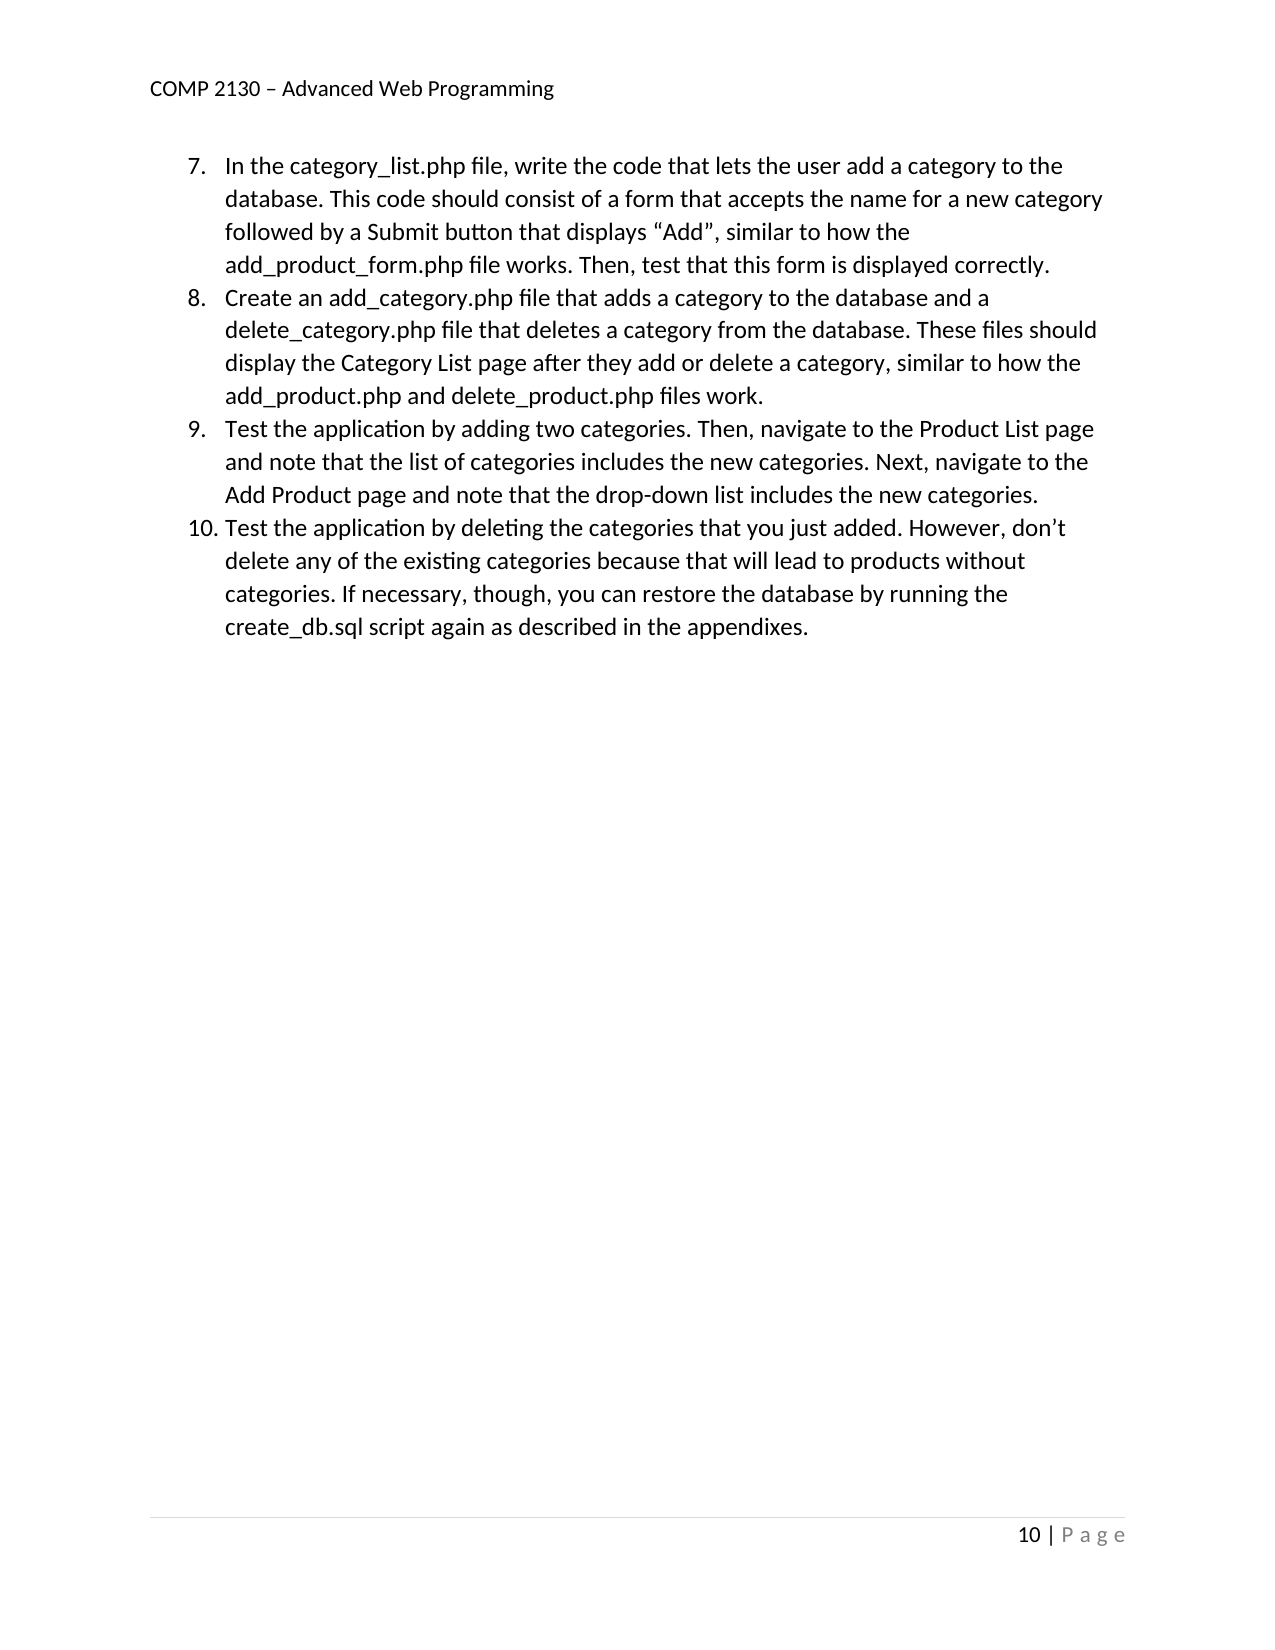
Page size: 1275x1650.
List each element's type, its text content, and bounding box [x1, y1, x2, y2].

list Create an add_category.php file that adds a category to the database and a delete_category.php file that deletes a category from the database. These files should display the Category List page after they add or delete a category, similar to how the add_product.php and delete_product.php files work. [187, 282, 1125, 411]
list In the category_list.php file, write the code that lets the user add a category to the database. This code should consist of a form that accepts the name for a new category followed by a Submit button that displays “Add”, similar to how the add_product_form.php file works. Then, test that this form is displayed correctly. [187, 150, 1125, 279]
list Test the application by deleting the categories that you just added. However, don’t delete any of the existing categories because that will lead to products without categories. If necessary, though, you can restore the database by running the create_db.sql script again as described in the appendixes. [187, 512, 1125, 641]
list Test the application by adding two categories. Then, navigate to the Product List page and note that the list of categories includes the new categories. Next, navigate to the Add Product page and note that the drop-down list includes the new categories. [187, 413, 1125, 510]
